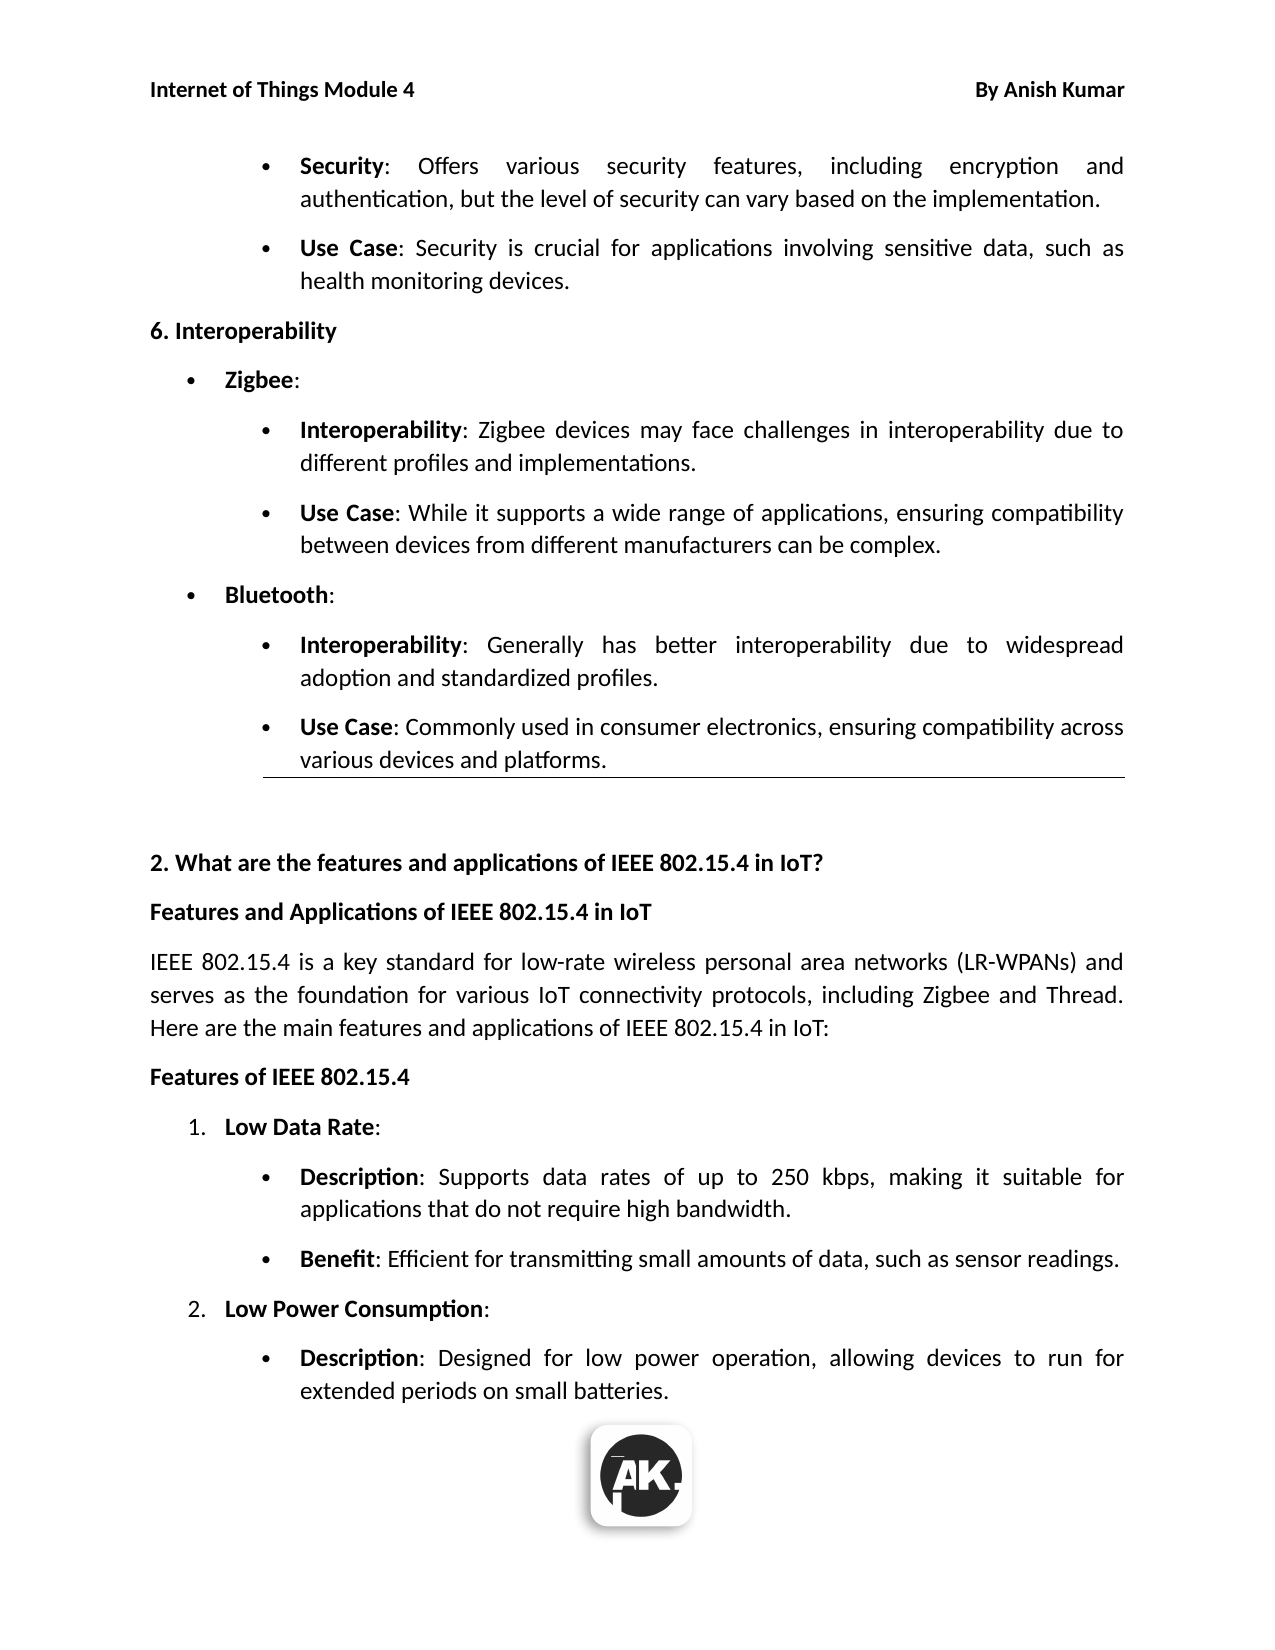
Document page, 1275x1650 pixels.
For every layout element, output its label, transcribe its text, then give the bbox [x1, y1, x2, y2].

list Use Case: Commonly used in consumer electronics, ensuring compatibility across various devices and platforms. [262, 711, 1125, 778]
list Interoperability: Generally has better interoperability due to widespread adoption and standardized profiles. [262, 629, 1125, 692]
picture [590, 1424, 692, 1527]
text Features and Applications of IEEE 802.15.4 in IoT [150, 897, 1125, 927]
list Security: Offers various security features, including encryption and authentication, but the level of security can vary based on the implementation. [262, 150, 1125, 213]
list Bluetooth: [187, 579, 1125, 610]
list Low Data Rate: [187, 1111, 1125, 1142]
text Features of IEEE 802.15.4 [150, 1062, 1125, 1092]
list Interoperability: Zigbee devices may face challenges in interoperability due to different profiles and implementations. [262, 414, 1125, 478]
list Description: Supports data rates of up to 250 kbps, making it suitable for applications that do not require high bandwidth. [262, 1161, 1125, 1224]
list Use Case: Security is crucial for applications involving sensitive data, such as health monitoring devices. [262, 232, 1125, 296]
list Zigbee: [187, 364, 1125, 395]
list Description: Designed for low power operation, allowing devices to run for extended periods on small batteries. [262, 1342, 1125, 1406]
text IEEE 802.15.4 is a key standard for low-rate wireless personal area networks (LR-WPANs) and serves as the foundation for various IoT connectivity protocols, including Zigbee and Thread. Here are the main features and applications of IEEE 802.15.4 in IoT: [150, 946, 1125, 1042]
text 2. What are the features and applications of IEEE 802.15.4 in IoT? [150, 847, 1125, 877]
list Benefit: Efficient for transmitting small amounts of data, such as sensor readings. [262, 1243, 1125, 1274]
list Low Power Consumption: [187, 1293, 1125, 1323]
list Use Case: While it supports a wide range of applications, ensuring compatibility between devices from different manufacturers can be complex. [262, 497, 1125, 560]
text 6. Interoperability [150, 315, 1125, 346]
